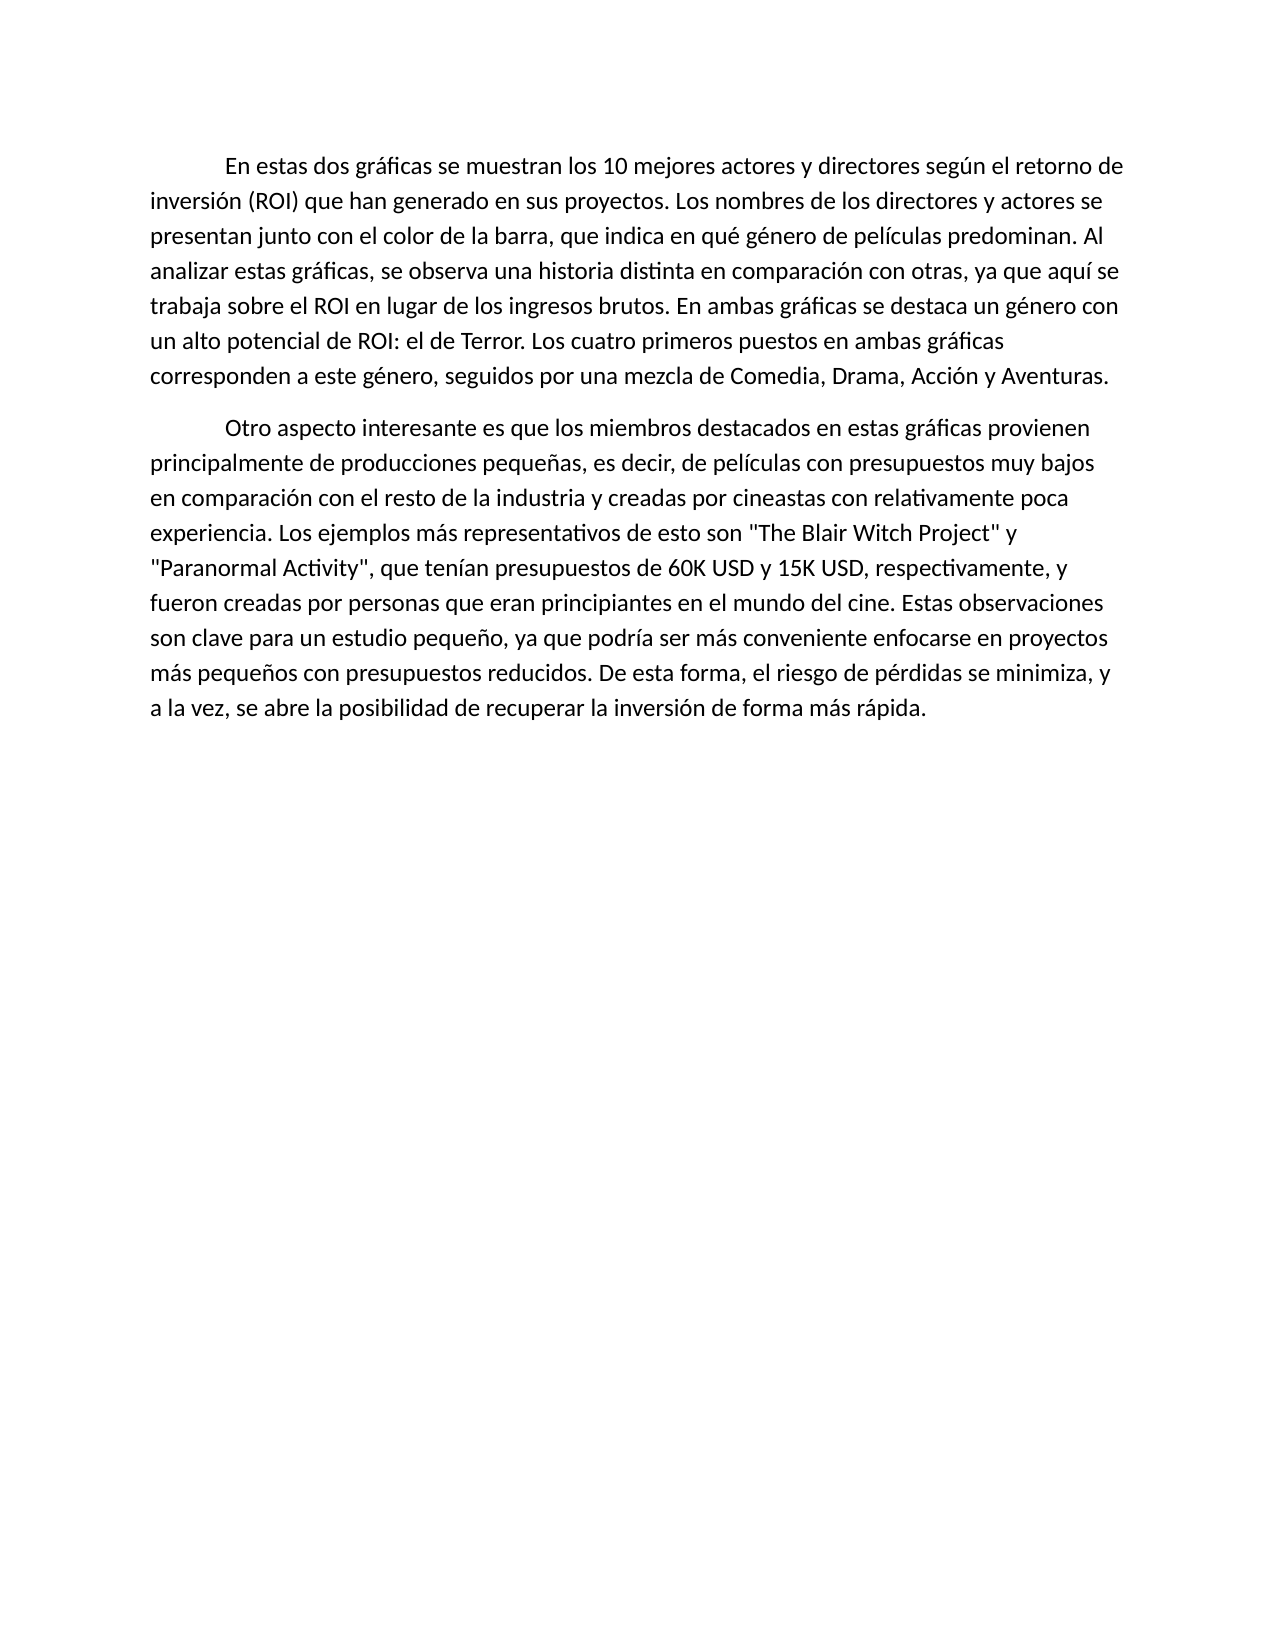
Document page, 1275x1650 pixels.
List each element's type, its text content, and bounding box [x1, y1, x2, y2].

text Otro aspecto interesante es que los miembros destacados en estas gráficas provienen principalmente de producciones pequeñas, es decir, de películas con presupuestos muy bajos en comparación con el resto de la industria y creadas por cineastas con relativamente poca experiencia. Los ejemplos más representativos de esto son "The Blair Witch Project" y "Paranormal Activity", que tenían presupuestos de 60K USD y 15K USD, respectivamente, y fueron creadas por personas que eran principiantes en el mundo del cine. Estas observaciones son clave para un estudio pequeño, ya que podría ser más conveniente enfocarse en proyectos más pequeños con presupuestos reducidos. De esta forma, el riesgo de pérdidas se minimiza, y a la vez, se abre la posibilidad de recuperar la inversión de forma más rápida. [150, 412, 1125, 722]
text En estas dos gráficas se muestran los 10 mejores actores y directores según el retorno de inversión (ROI) que han generado en sus proyectos. Los nombres de los directores y actores se presentan junto con el color de la barra, que indica en qué género de películas predominan. Al analizar estas gráficas, se observa una historia distinta en comparación con otras, ya que aquí se trabaja sobre el ROI en lugar de los ingresos brutos. En ambas gráficas se destaca un género con un alto potencial de ROI: el de Terror. Los cuatro primeros puestos en ambas gráficas corresponden a este género, seguidos por una mezcla de Comedia, Drama, Acción y Aventuras. [150, 150, 1125, 391]
